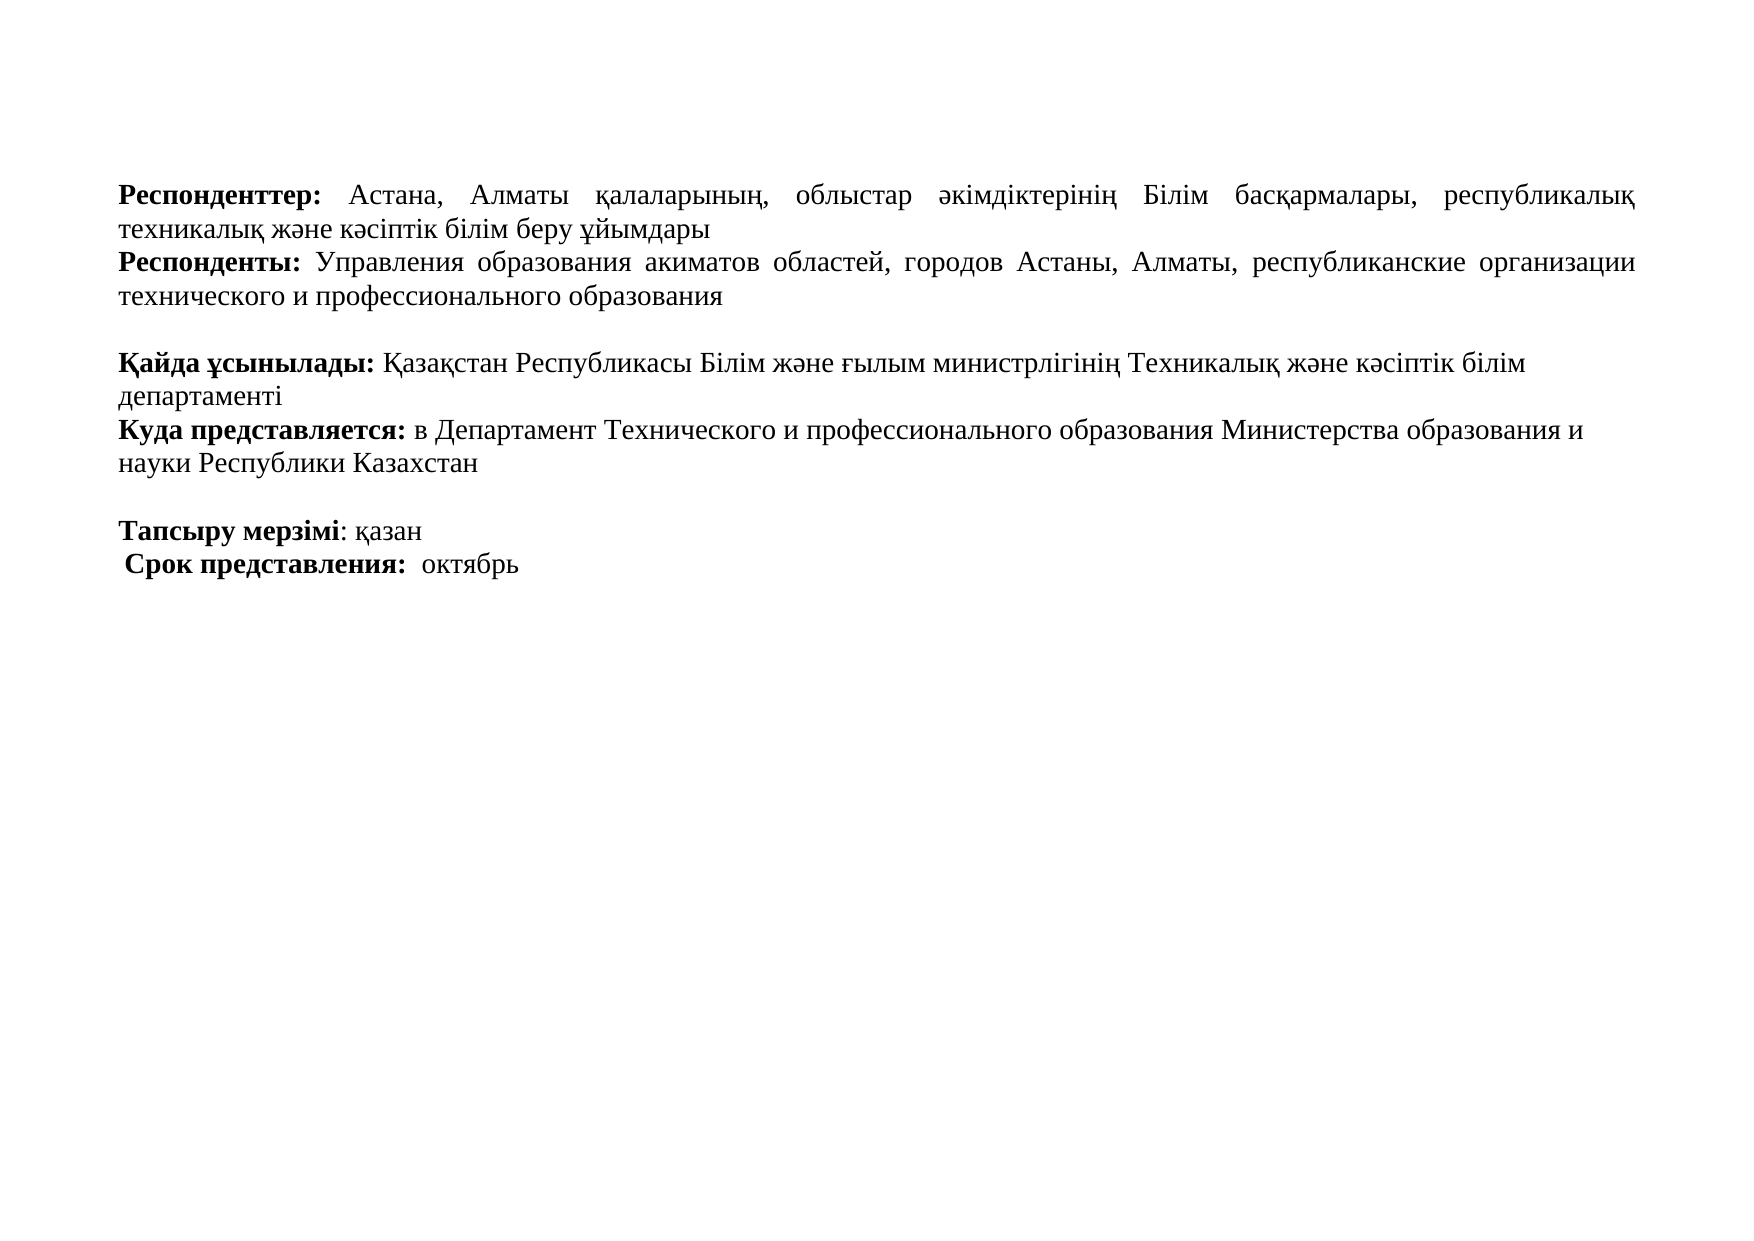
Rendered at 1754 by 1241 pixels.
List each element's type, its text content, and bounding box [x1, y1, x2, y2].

text Куда представляется: в Департамент Технического и профессионального образования Министерства образования и науки Республики Казахстан [118, 412, 1636, 479]
text Тапсыру мерзімі: қазан [118, 513, 1636, 546]
text Қайда ұсынылады: Қазақстан Республикасы Білім және ғылым министрлігінің Техникалық және кәсіптік білім департаменті [118, 345, 1636, 412]
text Респонденты: Управления образования акиматов областей, городов Астаны, Алматы, республиканские организации технического и профессионального образования [118, 244, 1636, 311]
text Респонденттер: Астана, Алматы қалаларының, облыстар әкімдіктерінің Білім басқармалары, республикалық техникалық және кәсіптік білім беру ұйымдары [118, 177, 1636, 244]
text Срок представления: октябрь1 - тарау раздел 1 [124, 546, 1630, 580]
